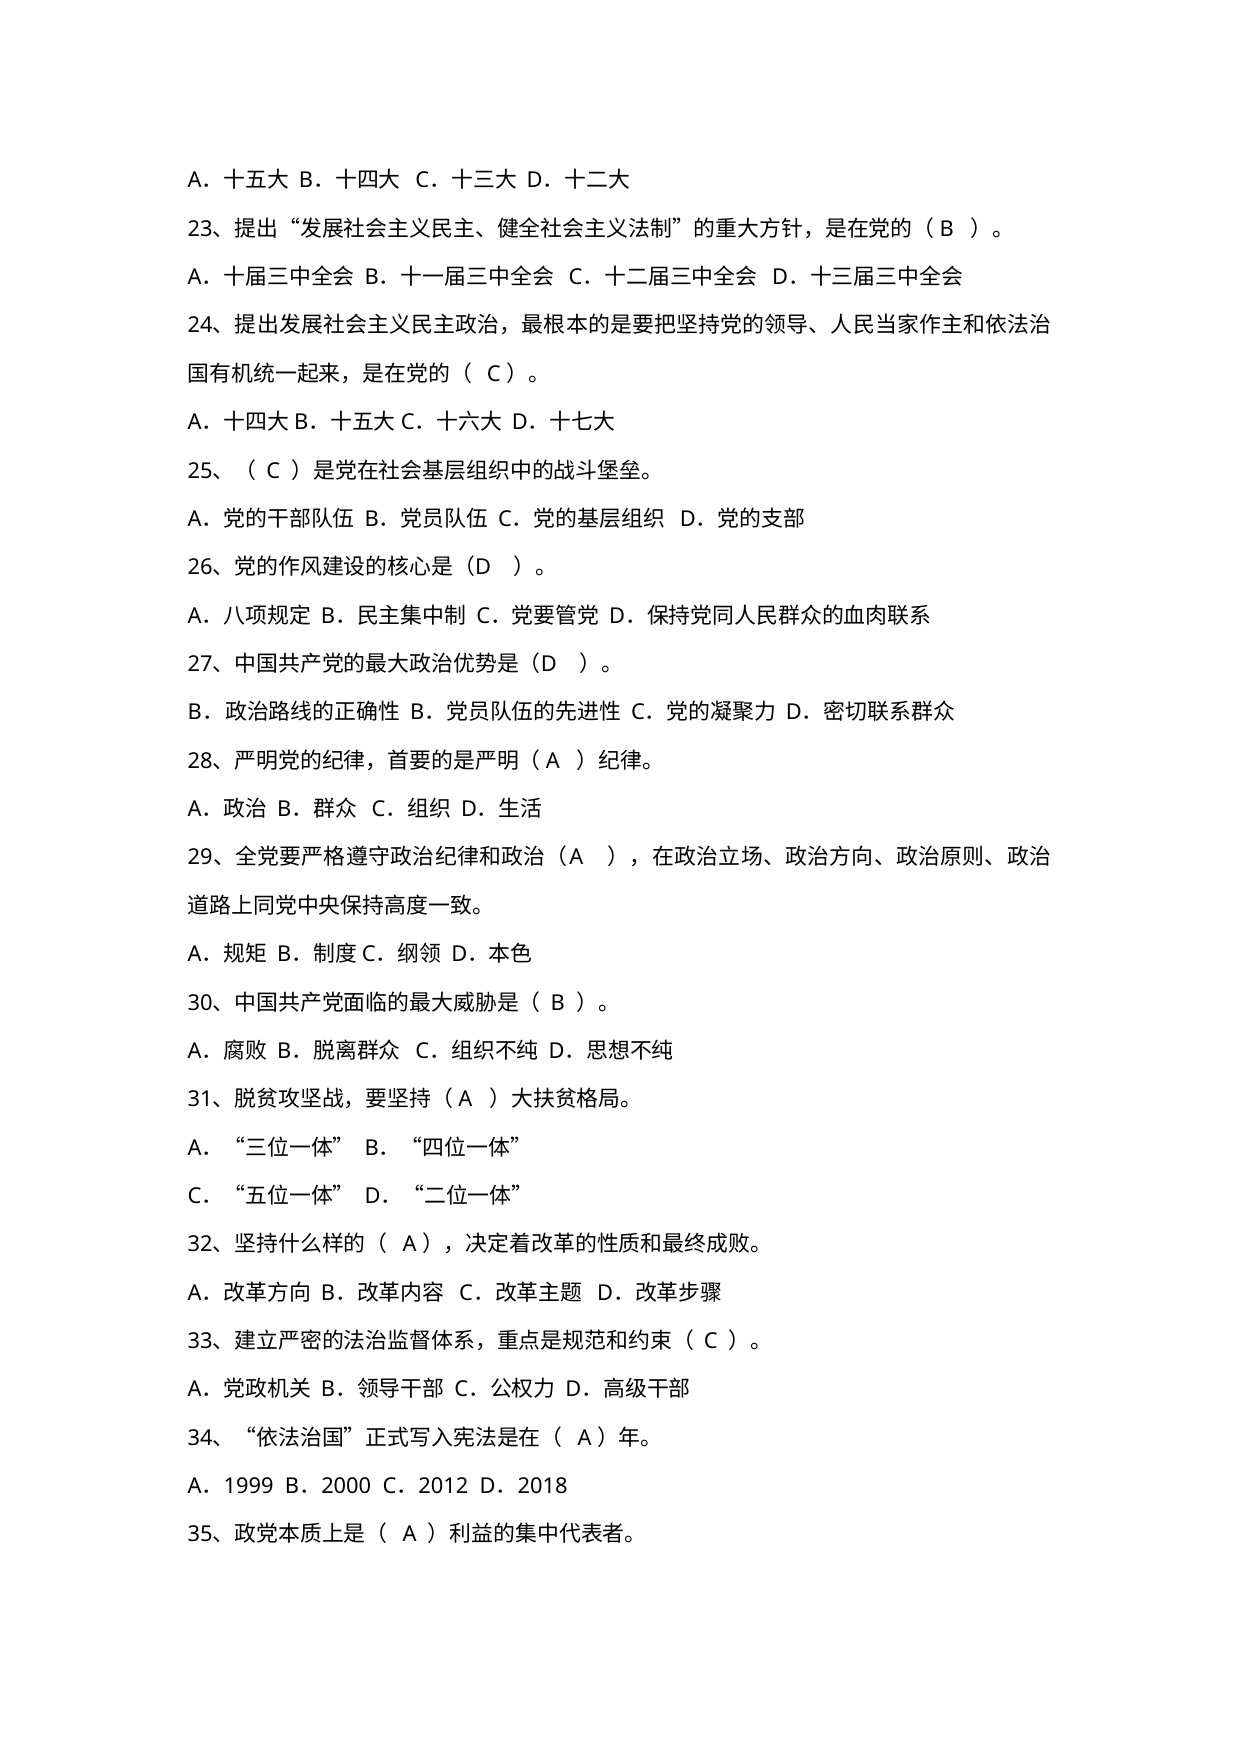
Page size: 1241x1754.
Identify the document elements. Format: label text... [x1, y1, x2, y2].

text 23、提出“发展社会主义民主、健全社会主义法制”的重大方针，是在党的（ B ）。 [187, 210, 1053, 243]
text 30、中国共产党面临的最大威胁是（ B ）。 [187, 984, 1053, 1017]
text A．八项规定 B．民主集中制 C．党要管党 D．保持党同人民群众的血肉联系 [187, 597, 1053, 630]
text 26、党的作风建设的核心是（D ）。 [187, 549, 1053, 582]
text A．规矩 B．制度 C．纲领 D．本色 [187, 936, 1053, 969]
text A．十四大 B．十五大 C．十六大 D．十七大 [187, 404, 1053, 437]
text 28、严明党的纪律，首要的是严明（ A ）纪律。 [187, 742, 1053, 775]
text A．腐败 B．脱离群众 C．组织不纯 D．思想不纯 [187, 1033, 1053, 1065]
text A．党的干部队伍 B．党员队伍 C．党的基层组织 D．党的支部 [187, 501, 1053, 533]
text A．十五大 B．十四大 C．十三大 D．十二大 [187, 162, 1053, 194]
text 24、提出发展社会主义民主政治，最根本的是要把坚持党的领导、人民当家作主和依法治国有机统一起来，是在党的（ C ）。 [187, 307, 1053, 388]
list 政治路线的正确性 B．党员队伍的先进性 C．党的凝聚力 D．密切联系群众 [187, 694, 1053, 727]
text A．政治 B．群众 C．组织 D．生活 [187, 791, 1053, 823]
text 27、中国共产党的最大政治优势是（D ）。 [187, 646, 1053, 678]
text A．十届三中全会 B．十一届三中全会 C．十二届三中全会 D．十三届三中全会 [187, 259, 1053, 291]
text 31、脱贫攻坚战，要坚持（ A ）大扶贫格局。 [187, 1081, 1053, 1114]
text 29、全党要严格遵守政治纪律和政治（A ），在政治立场、政治方向、政治原则、政治道路上同党中央保持高度一致。 [187, 839, 1053, 920]
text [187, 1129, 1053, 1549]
text 25、（ C ）是党在社会基层组织中的战斗堡垒。 [187, 452, 1053, 485]
